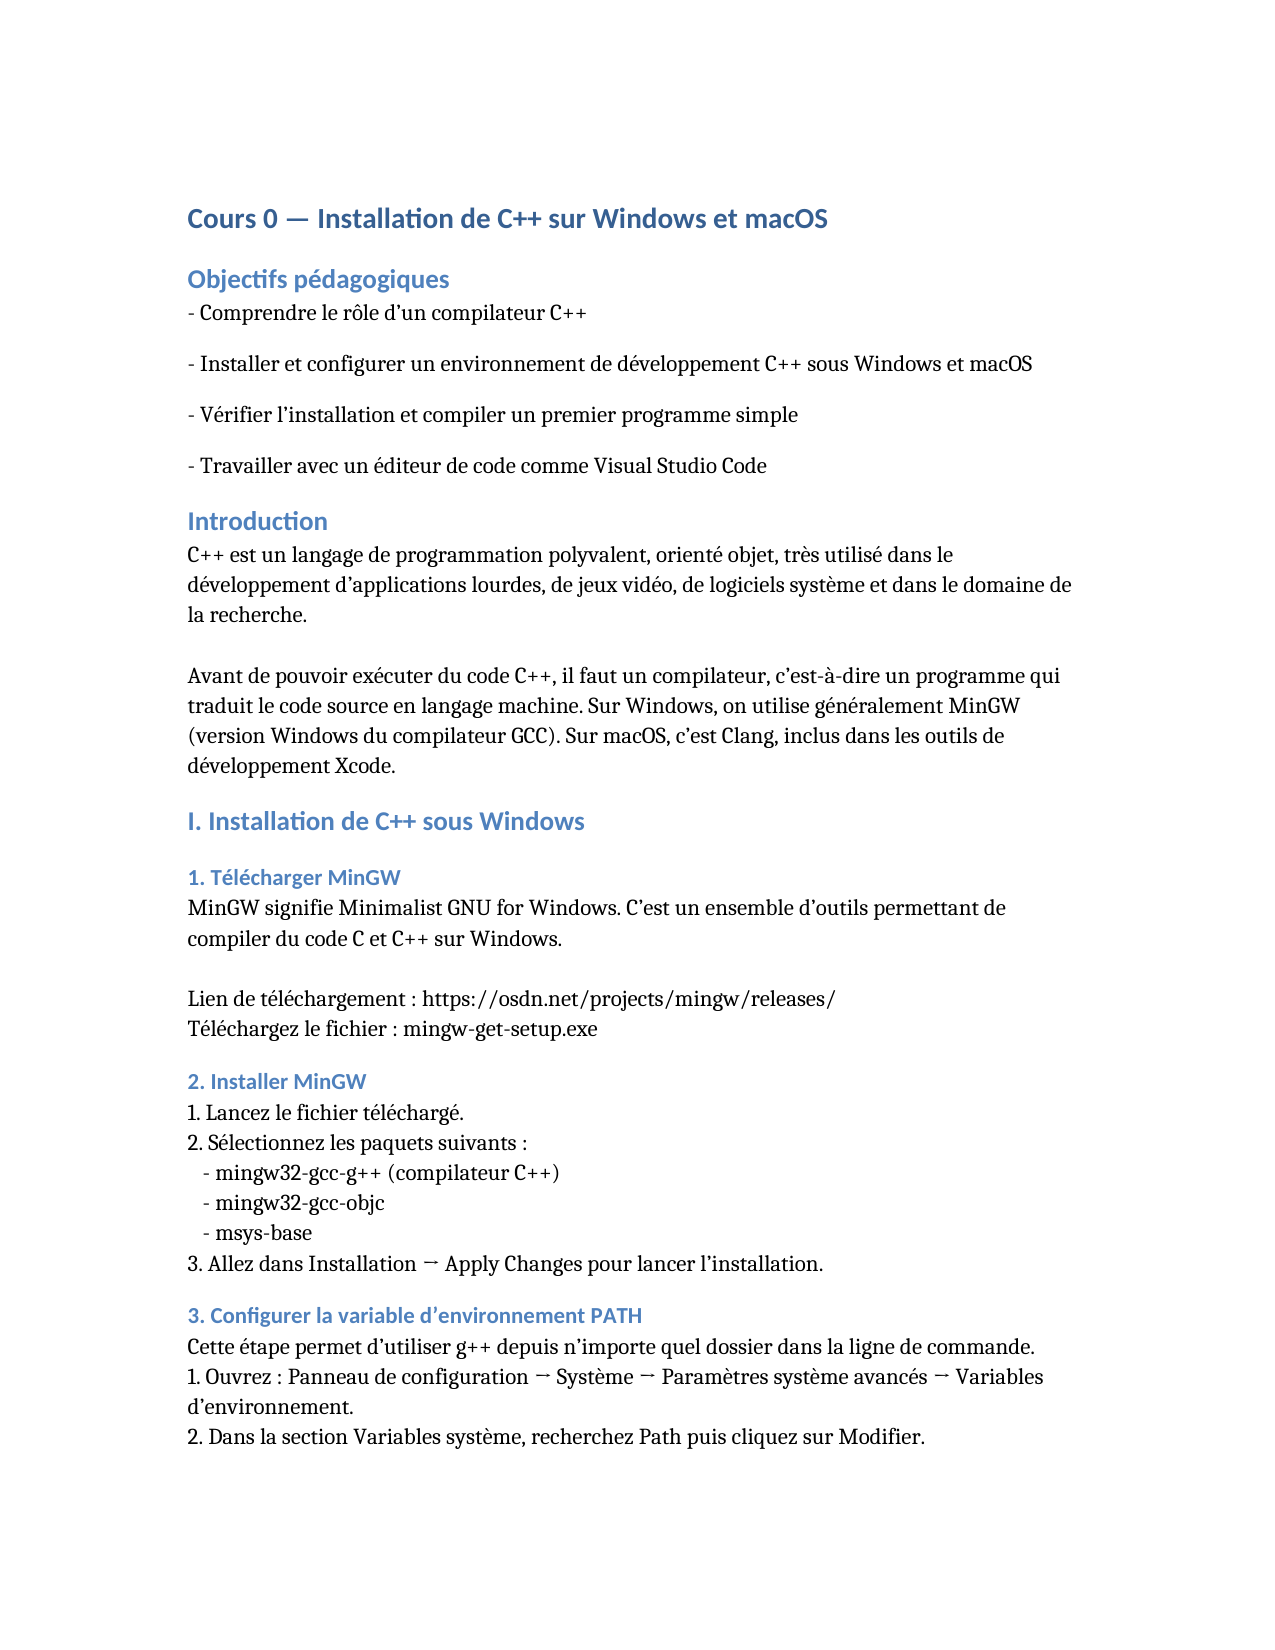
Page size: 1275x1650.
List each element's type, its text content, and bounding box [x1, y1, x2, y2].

subtitle Cours 0 — Installation de C++ sur Windows et macOS [187, 200, 1087, 236]
subtitle 2. Installer MinGW [187, 1067, 1087, 1095]
subtitle 3. Configurer la variable d’environnement PATH [187, 1301, 1087, 1329]
text 1. Lancez le fichier téléchargé. 2. Sélectionnez les paquets suivants : - mingw32-gcc-g++ (compilateur C++) - mingw32-gcc-objc - msys-base 3. Allez dans Installation → Apply Changes pour lancer l’installation. [187, 1099, 1087, 1277]
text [187, 1333, 1087, 1451]
subtitle 1. Télécharger MinGW [187, 863, 1087, 891]
text C++ est un langage de programmation polyvalent, orienté objet, très utilisé dans le développement d’applications lourdes, de jeux vidéo, de logiciels système et dans le domaine de la recherche. Avant de pouvoir exécuter du code C++, il faut un compilateur, c’est-à-dire un programme qui traduit le code source en langage machine. Sur Windows, on utilise généralement MinGW (version Windows du compilateur GCC). Sur macOS, c’est Clang, inclus dans les outils de développement Xcode. [187, 542, 1087, 779]
subtitle I. Installation de C++ sous Windows [187, 804, 1087, 837]
text - Installer et configurer un environnement de développement C++ sous Windows et macOS [187, 351, 1087, 377]
text - Vérifier l’installation et compiler un premier programme simple [187, 402, 1087, 428]
text - Comprendre le rôle d’un compilateur C++ [187, 300, 1087, 326]
subtitle Introduction [187, 504, 1087, 537]
subtitle Objectifs pédagogiques [187, 262, 1087, 295]
text MinGW signifie Minimalist GNU for Windows. C’est un ensemble d’outils permettant de compiler du code C et C++ sur Windows. Lien de téléchargement : https://osdn.net/projects/mingw/releases/ Téléchargez le fichier : mingw-get-setup.exe [187, 895, 1087, 1042]
text - Travailler avec un éditeur de code comme Visual Studio Code [187, 453, 1087, 479]
